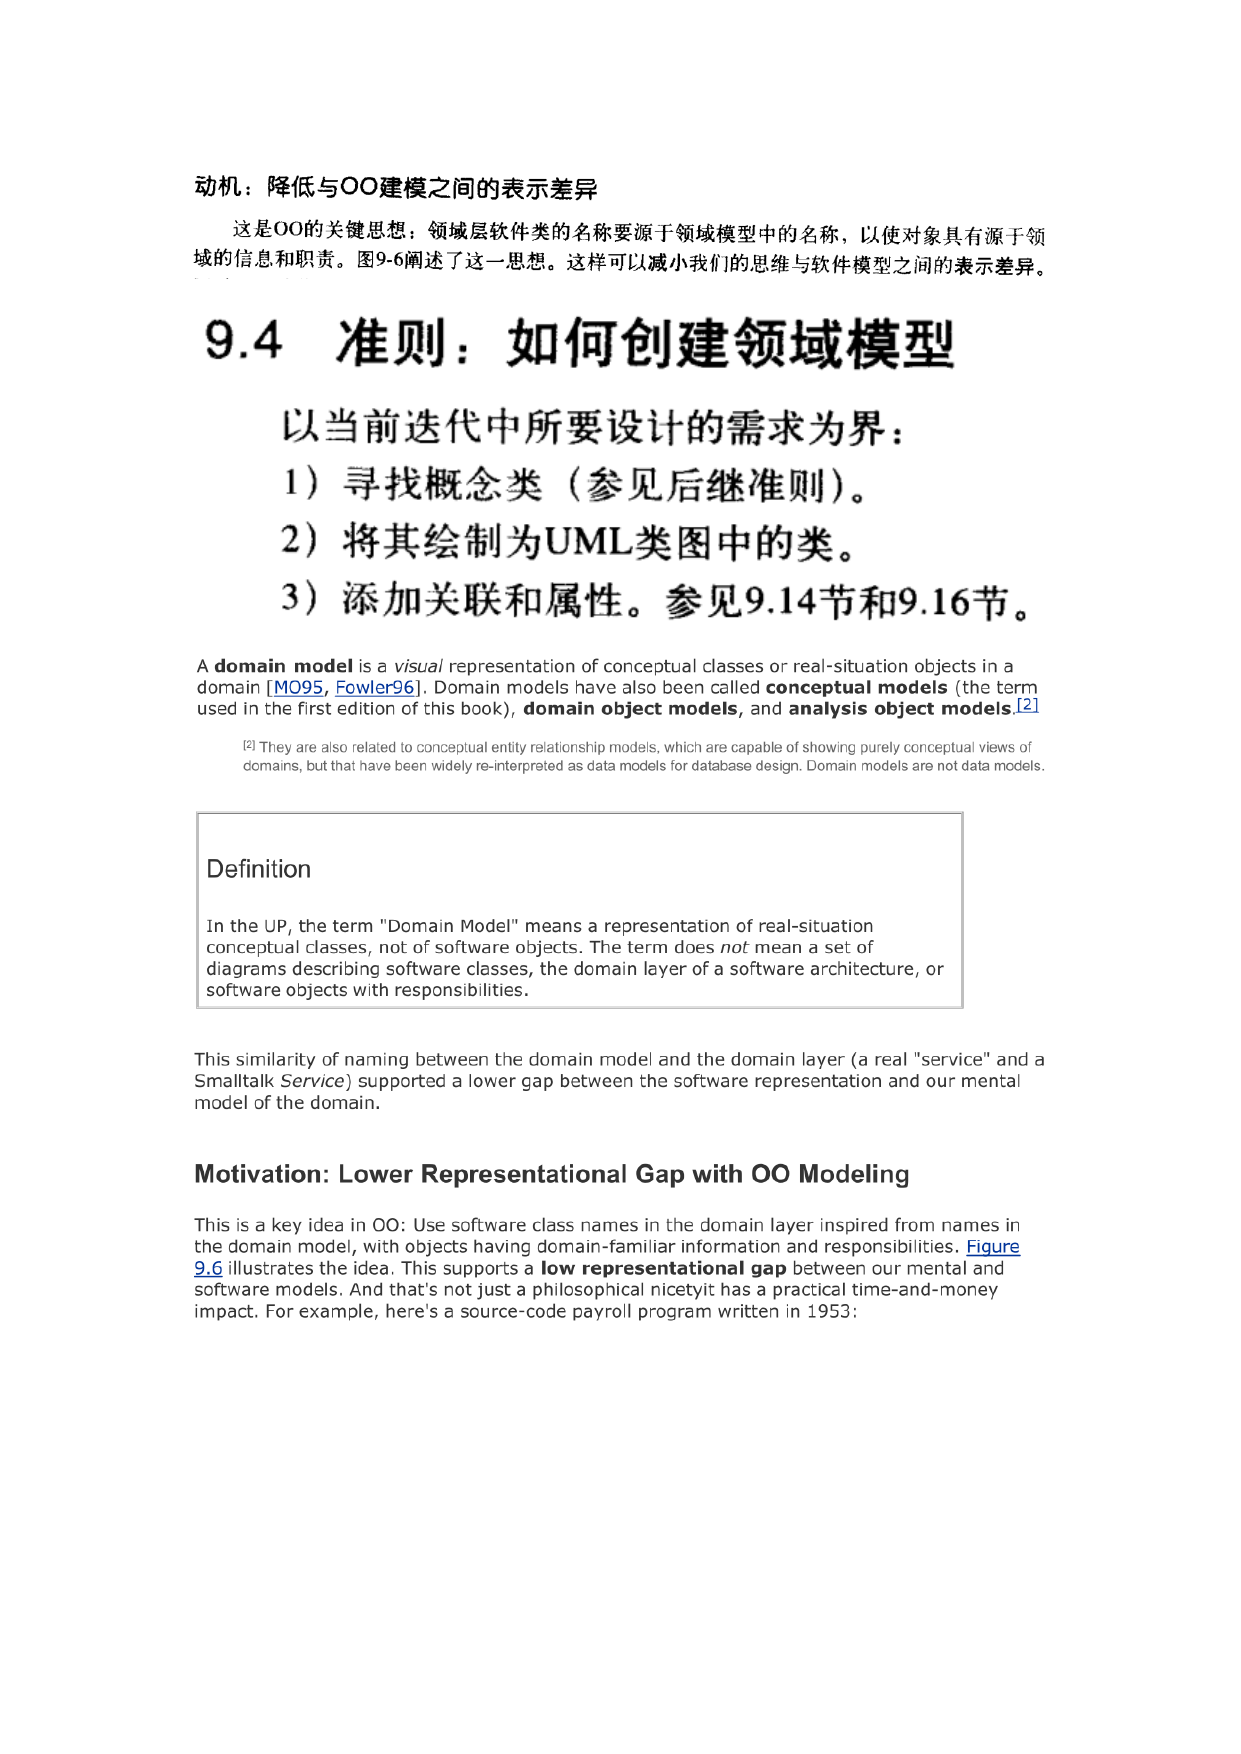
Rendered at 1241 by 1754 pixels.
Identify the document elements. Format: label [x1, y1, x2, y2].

picture [187, 1039, 1053, 1328]
picture [187, 292, 1053, 642]
picture [187, 649, 1053, 1017]
picture [187, 162, 1053, 279]
